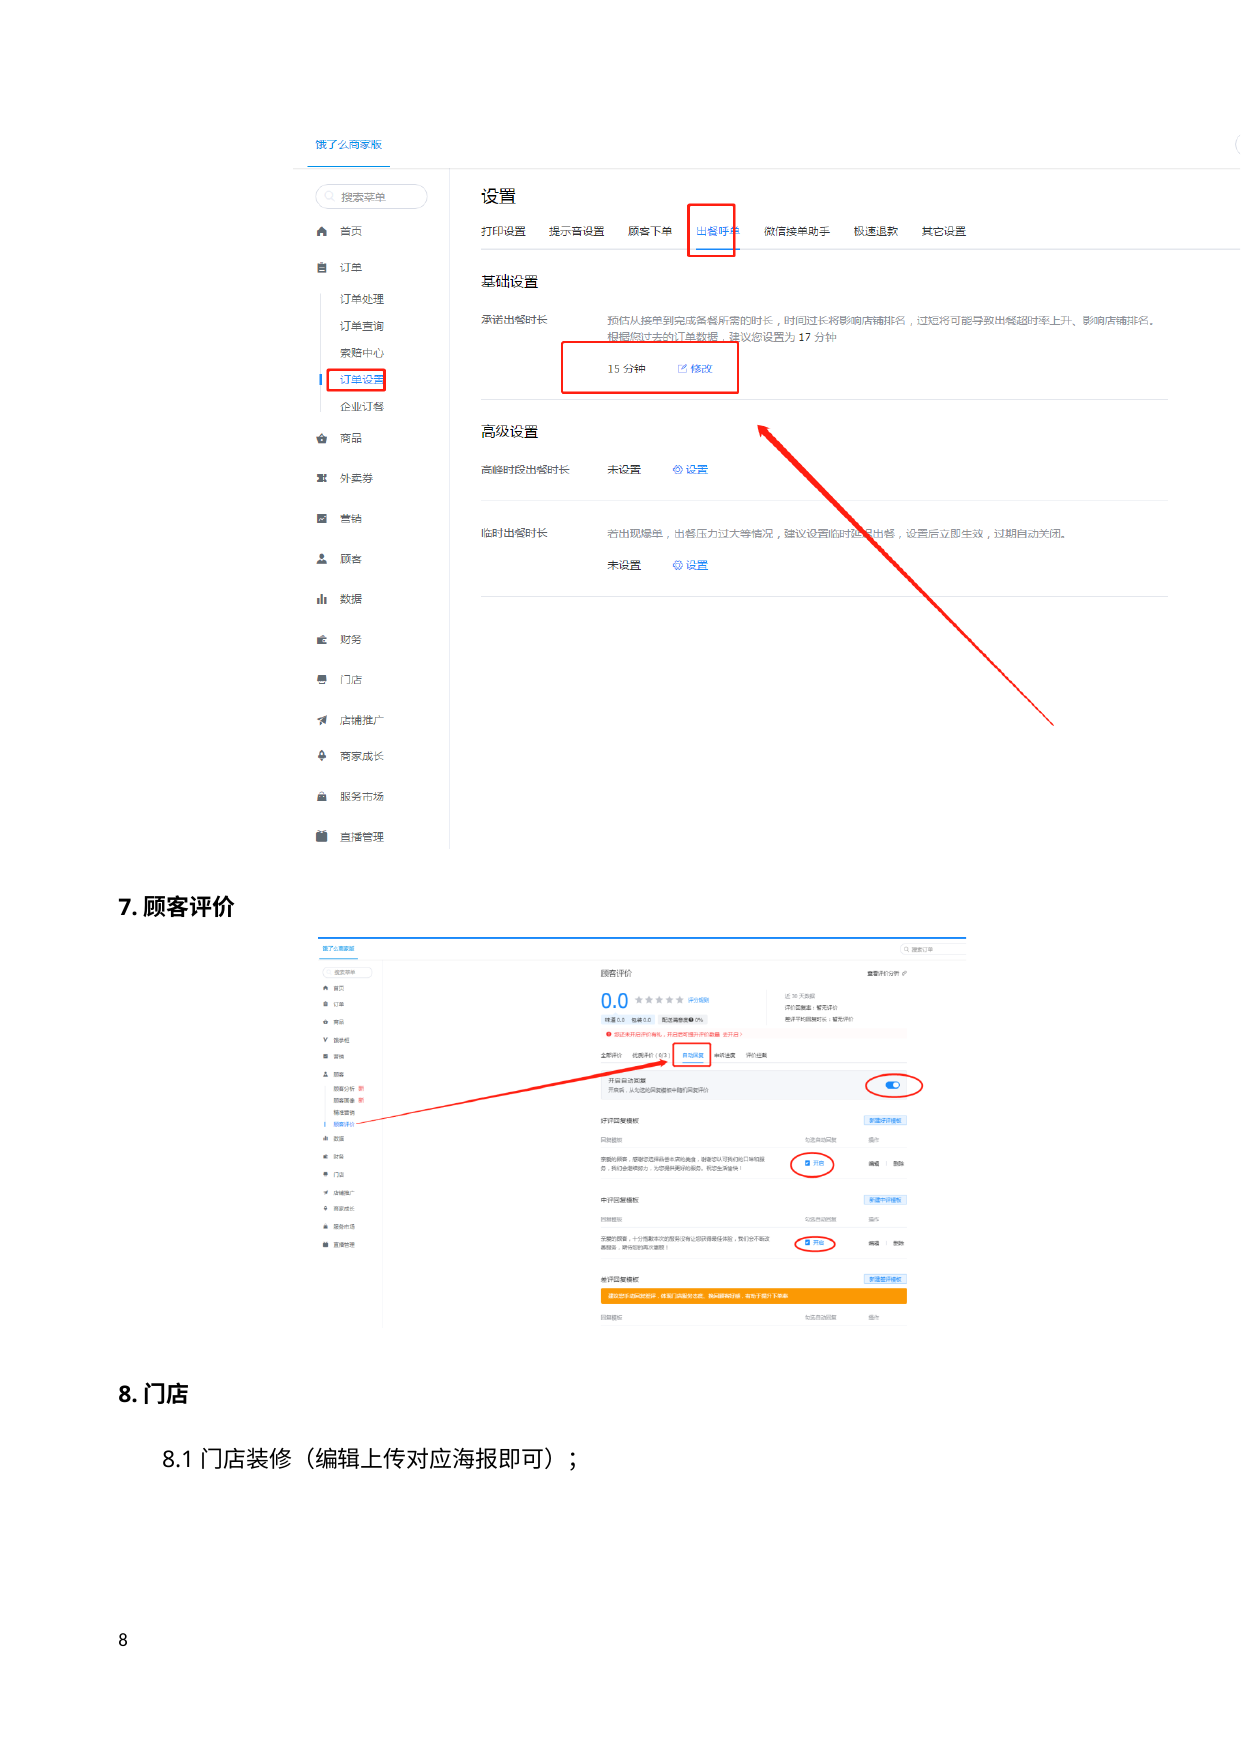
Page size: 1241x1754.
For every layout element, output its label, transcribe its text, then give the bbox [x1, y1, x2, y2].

list 门店装修（编辑上传对应海报即可）； [118, 1425, 1122, 1490]
picture [293, 125, 1241, 849]
list 顾客评价 [118, 873, 1122, 938]
picture [318, 937, 967, 1328]
list 门店 [118, 1360, 1122, 1425]
